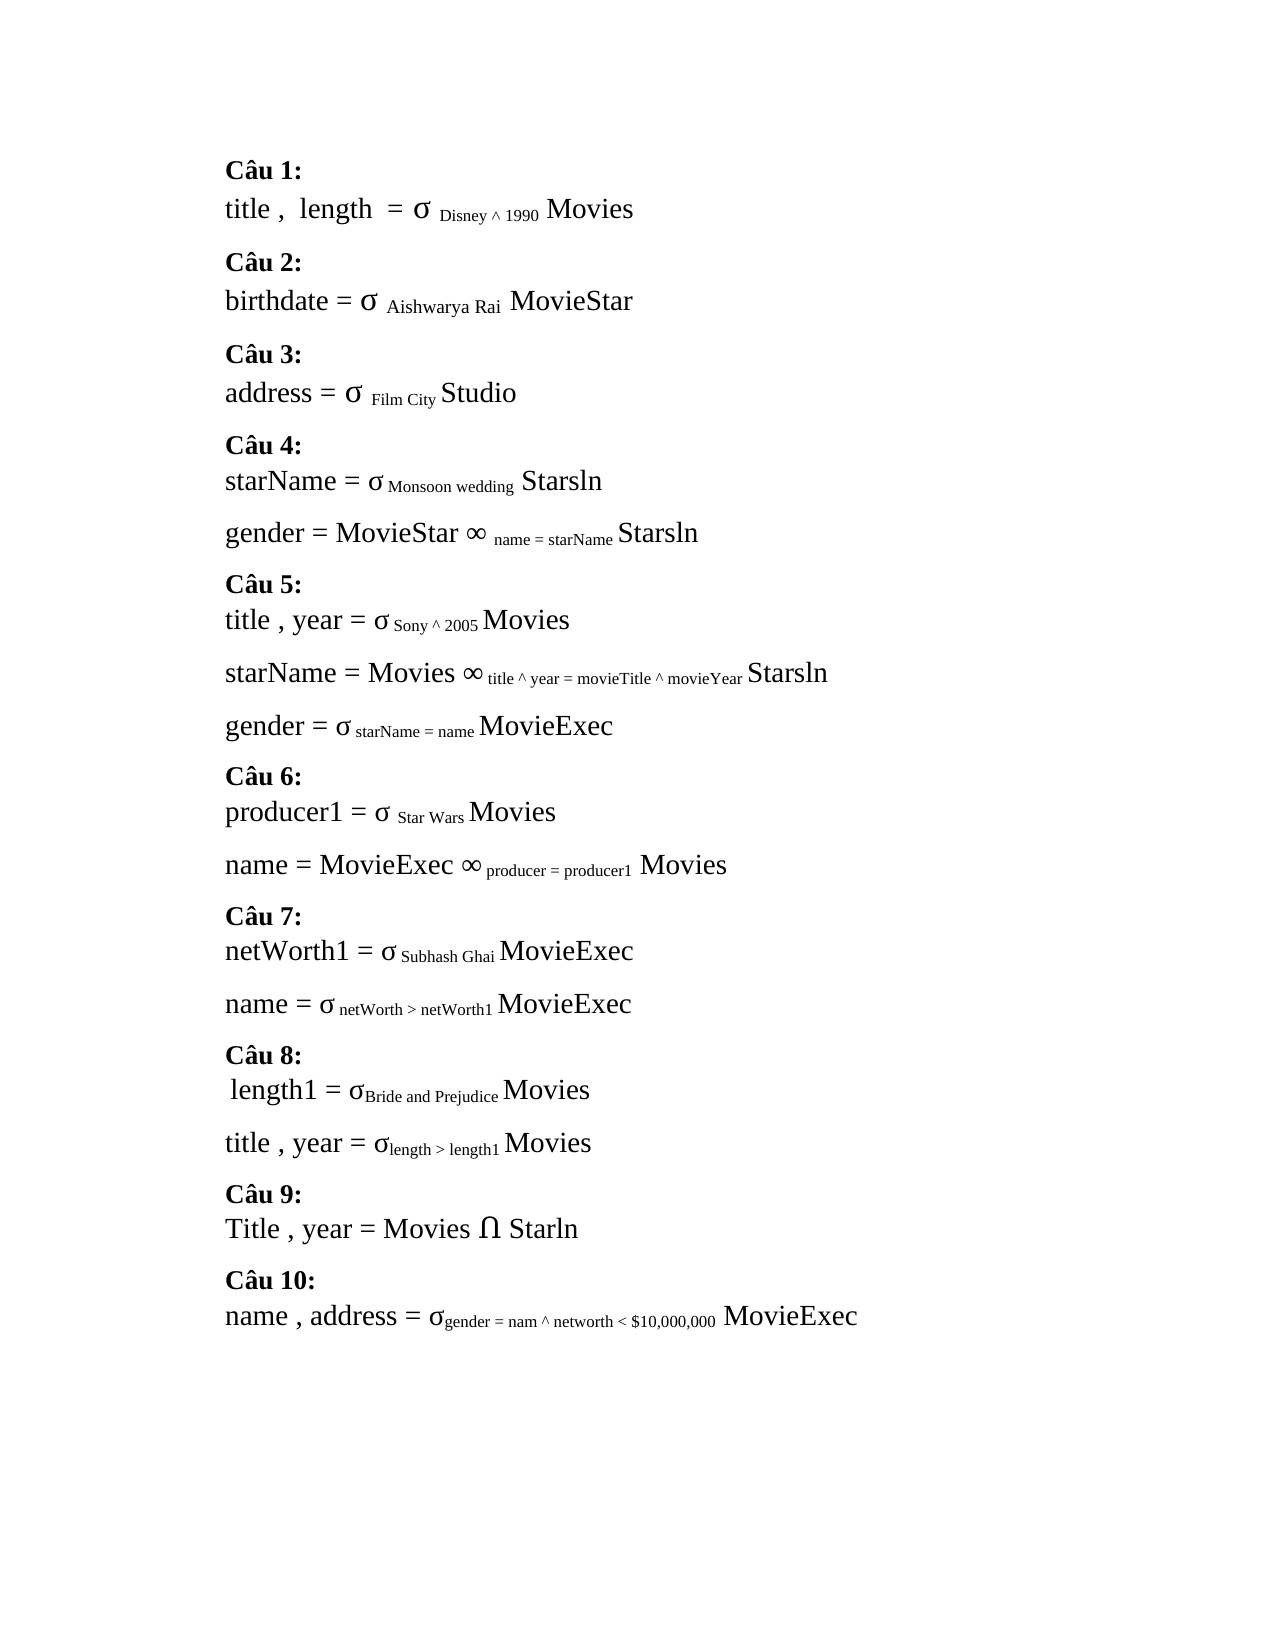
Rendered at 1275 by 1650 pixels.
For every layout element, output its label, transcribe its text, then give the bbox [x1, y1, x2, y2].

subtitle Câu 2: [150, 246, 1125, 277]
text name = σ netWorth > netWorth1 MovieExec [150, 986, 1125, 1019]
text Title , year = Movies Ո Starln [150, 1211, 1125, 1245]
text address = σ Film City Studio [150, 371, 1125, 409]
text title , length = σ Disney ˄ 1990 Movies [150, 188, 1125, 226]
subtitle Câu 10: [150, 1264, 1125, 1295]
text gender = σ starName = name MovieExec [150, 708, 1125, 741]
text length1 = σBride and Prejudice Movies [150, 1072, 1125, 1106]
subtitle Câu 8: [150, 1039, 1125, 1070]
subtitle Câu 1: [150, 154, 1125, 185]
text name , address = σgender = nam ^ networth < $10,000,000 MovieExec [150, 1298, 1125, 1331]
text starName = Movies ∞ title ^ year = movieTitle ^ movieYear Starsln [150, 655, 1125, 688]
subtitle Câu 7: [150, 899, 1125, 931]
text gender = MovieStar ∞ name = starName Starsln [150, 516, 1125, 549]
subtitle Câu 5: [150, 568, 1125, 599]
text producer1 = σ Star Wars Movies [150, 794, 1125, 827]
text title , year = σ Sony ^ 2005 Movies [150, 602, 1125, 636]
text starName = σ Monsoon wedding Starsln [150, 463, 1125, 496]
subtitle Câu 9: [150, 1178, 1125, 1209]
subtitle Câu 4: [150, 429, 1125, 460]
text name = MovieExec ∞ producer = producer1 Movies [150, 847, 1125, 880]
subtitle Câu 3: [150, 338, 1125, 369]
text netWorth1 = σ Subhash Ghai MovieExec [150, 933, 1125, 967]
subtitle Câu 6: [150, 760, 1125, 792]
text birthdate = σ Aishwarya Rai MovieStar [150, 280, 1125, 318]
text title , year = σlength > length1 Movies [150, 1125, 1125, 1159]
